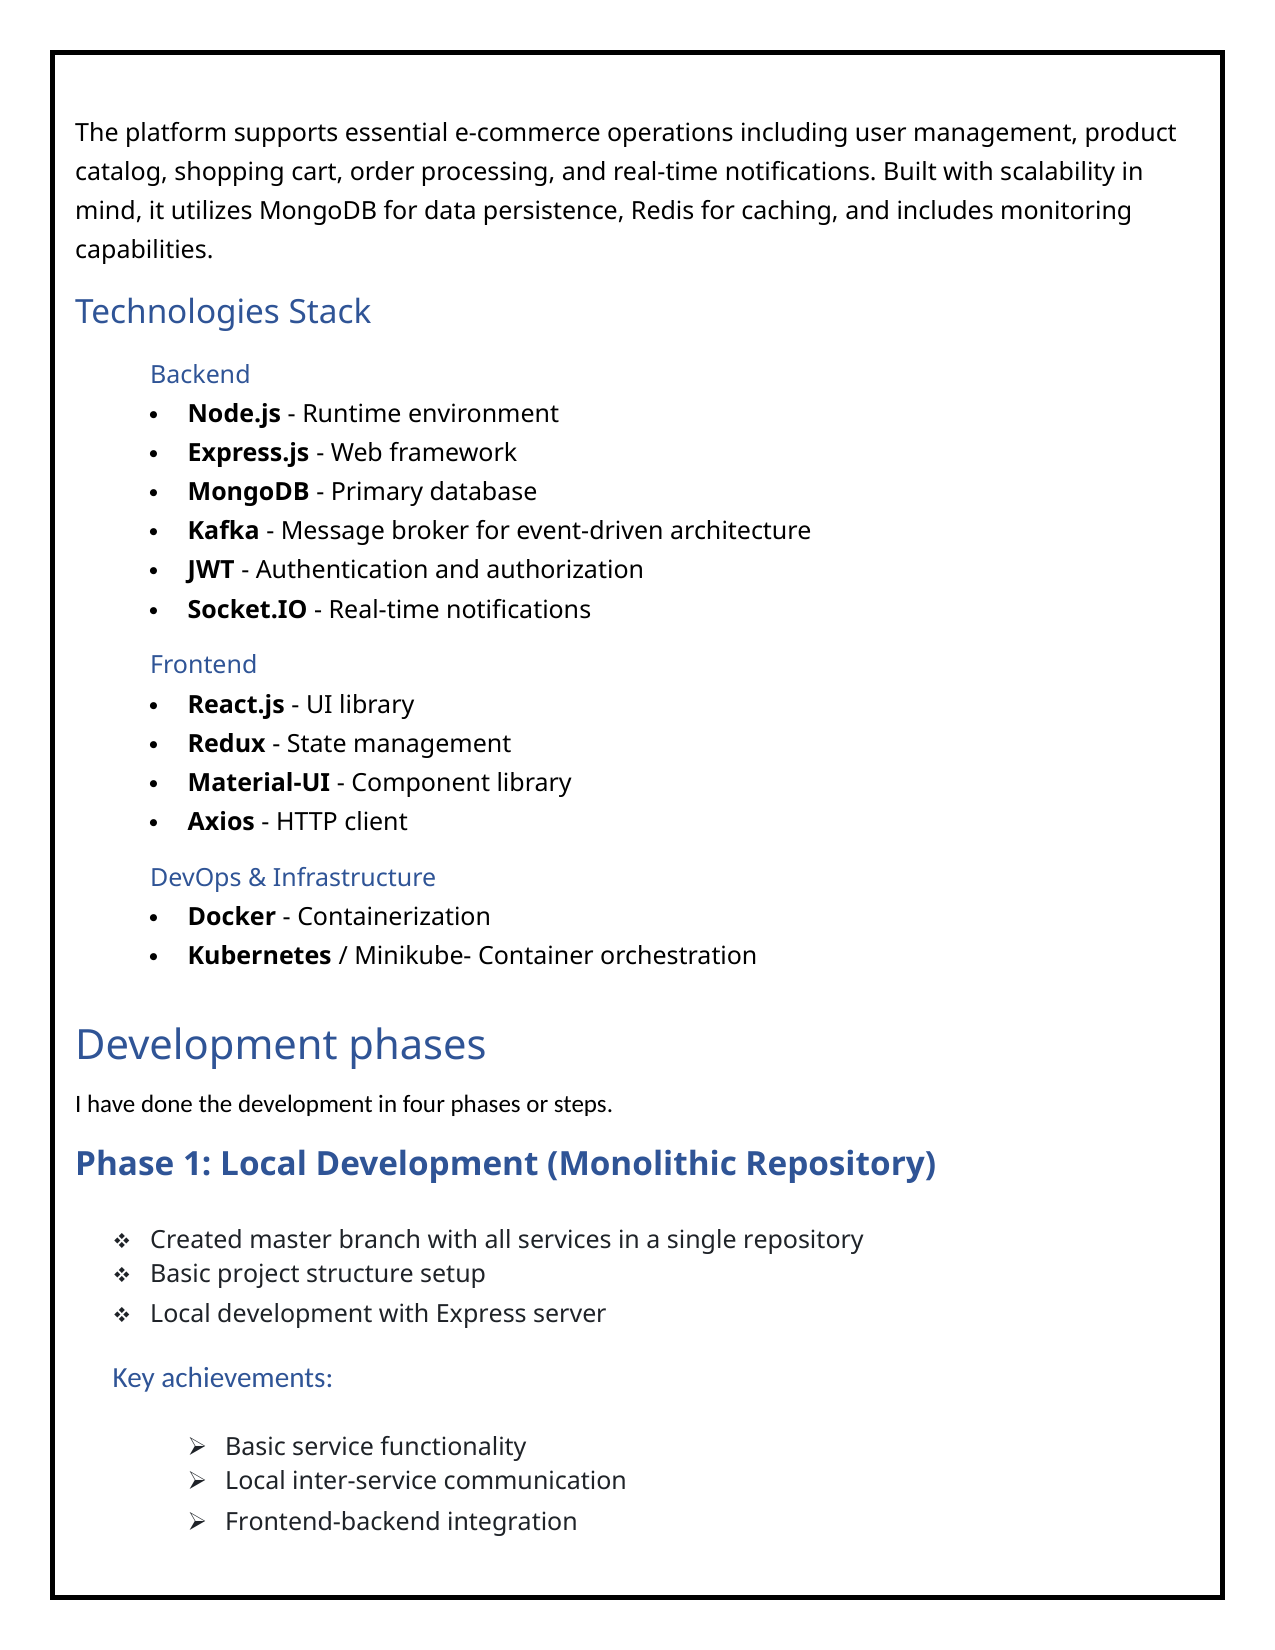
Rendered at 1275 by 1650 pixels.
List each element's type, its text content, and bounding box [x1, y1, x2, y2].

list Frontend-backend integration [187, 1503, 1200, 1537]
list Express.js - Web framework [150, 435, 1200, 469]
subtitle Technologies Stack [75, 287, 1200, 333]
list Kubernetes / Minikube- Container orchestration [150, 938, 1200, 972]
list Docker - Containerization [150, 899, 1200, 933]
list Basic service functionality [187, 1429, 1200, 1463]
list Redux - State management [150, 726, 1200, 759]
list Node.js - Runtime environment [150, 396, 1200, 429]
text I have done the development in four phases or steps. [75, 1088, 1200, 1119]
list React.js - UI library [150, 686, 1200, 720]
list Socket.IO - Real-time notifications [150, 591, 1200, 625]
list Kafka - Message broker for event-driven architecture [150, 513, 1200, 547]
list Local inter-service communication [187, 1463, 1200, 1497]
subtitle Development phases [75, 1015, 1200, 1071]
subtitle Key achievements: [75, 1359, 1200, 1394]
subtitle Frontend [75, 647, 1200, 681]
list Axios - HTTP client [150, 804, 1200, 838]
list Basic project structure setup [112, 1255, 1200, 1289]
text The platform supports essential e-commerce operations including user management, product catalog, shopping cart, order processing, and real-time notifications. Built with scalability in mind, it utilizes MongoDB for data persistence, Redis for caching, and includes monitoring capabilities. [75, 114, 1200, 266]
list Local development with Express server [112, 1296, 1200, 1330]
list JWT - Authentication and authorization [150, 552, 1200, 586]
list Material-UI - Component library [150, 765, 1200, 799]
list MongoDB - Primary database [150, 474, 1200, 508]
list Created master branch with all services in a single repository [112, 1221, 1200, 1255]
subtitle Backend [75, 356, 1200, 390]
subtitle DevOps & Infrastructure [75, 860, 1200, 894]
subtitle Phase 1: Local Development (Monolithic Repository) [75, 1140, 1200, 1185]
